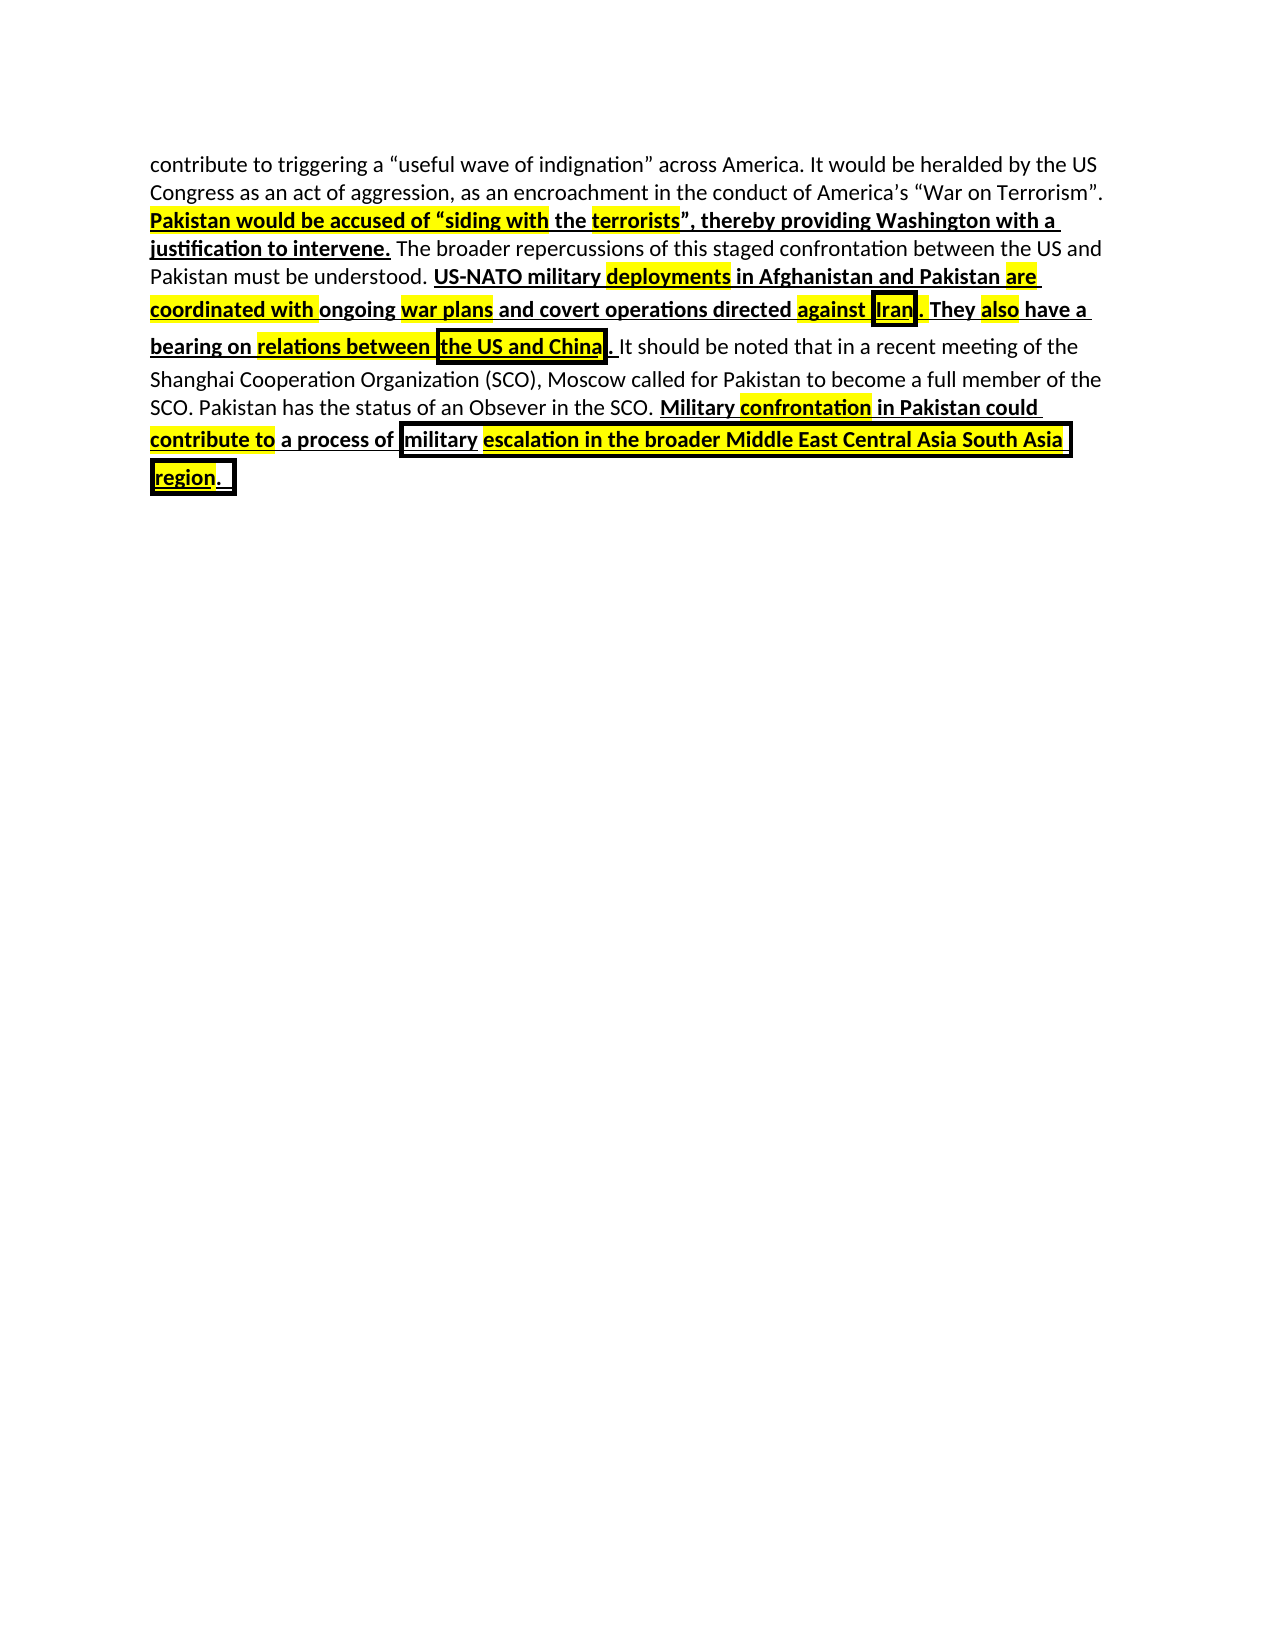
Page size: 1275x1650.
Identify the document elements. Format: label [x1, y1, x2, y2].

text [150, 150, 1125, 496]
